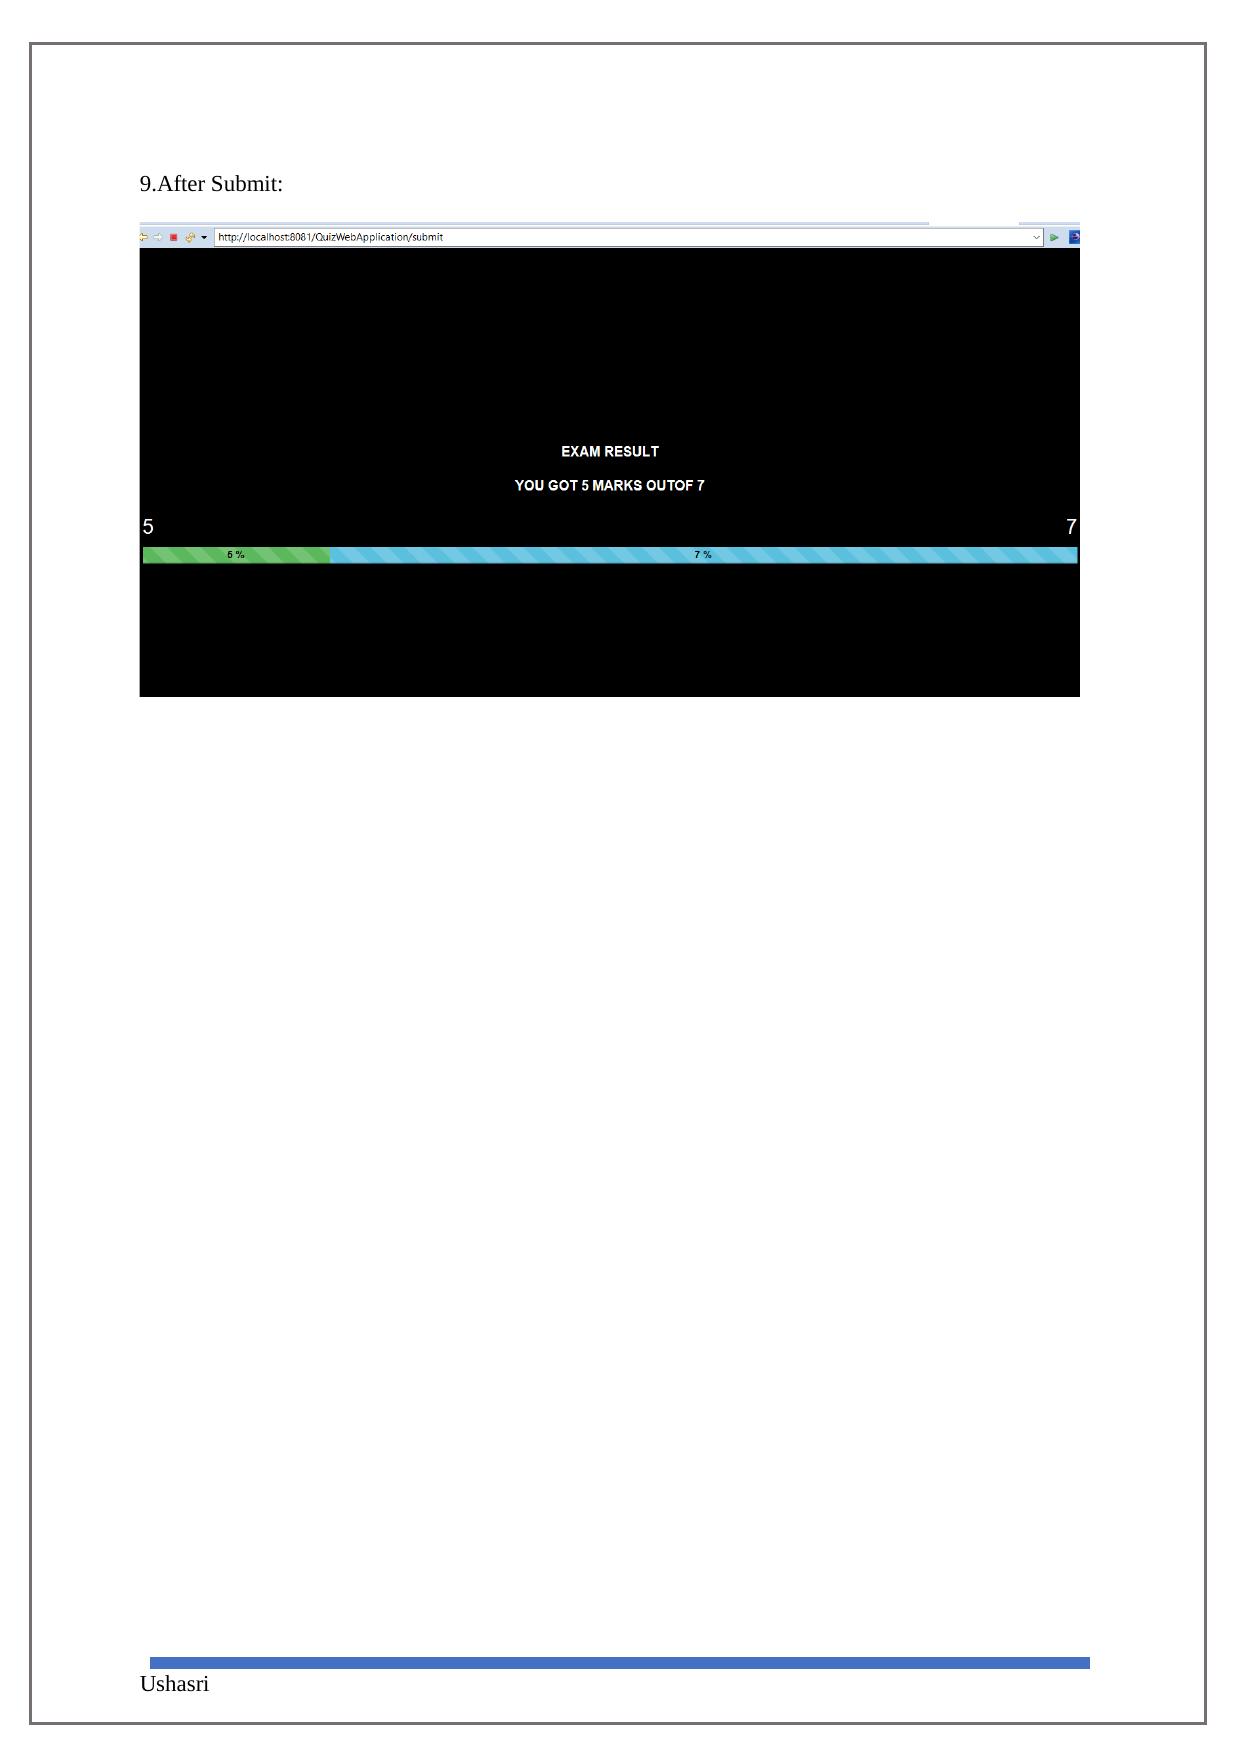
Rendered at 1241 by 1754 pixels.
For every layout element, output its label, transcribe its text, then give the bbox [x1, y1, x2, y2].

text Ushasri [139, 1653, 1203, 1696]
text 9.After Submit: [139, 170, 1203, 196]
picture [139, 222, 1080, 697]
